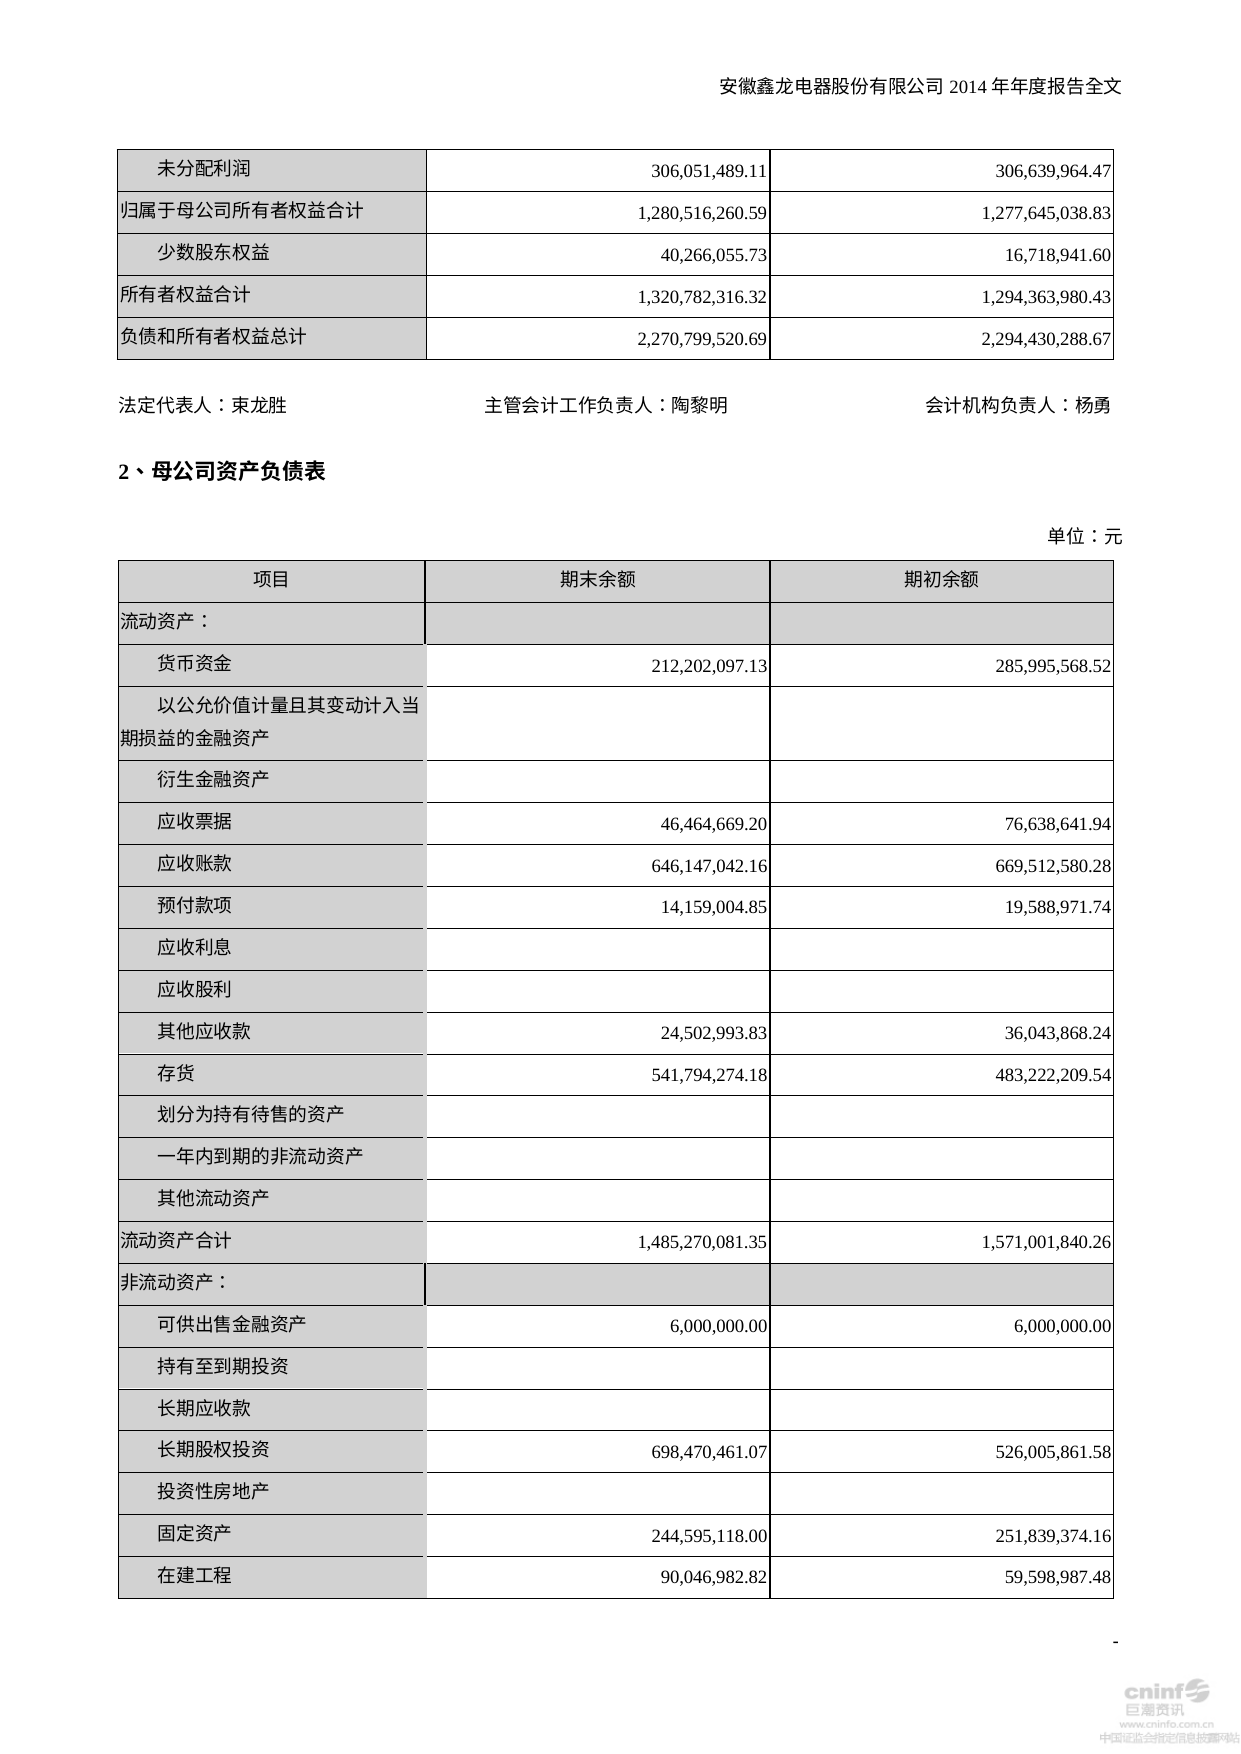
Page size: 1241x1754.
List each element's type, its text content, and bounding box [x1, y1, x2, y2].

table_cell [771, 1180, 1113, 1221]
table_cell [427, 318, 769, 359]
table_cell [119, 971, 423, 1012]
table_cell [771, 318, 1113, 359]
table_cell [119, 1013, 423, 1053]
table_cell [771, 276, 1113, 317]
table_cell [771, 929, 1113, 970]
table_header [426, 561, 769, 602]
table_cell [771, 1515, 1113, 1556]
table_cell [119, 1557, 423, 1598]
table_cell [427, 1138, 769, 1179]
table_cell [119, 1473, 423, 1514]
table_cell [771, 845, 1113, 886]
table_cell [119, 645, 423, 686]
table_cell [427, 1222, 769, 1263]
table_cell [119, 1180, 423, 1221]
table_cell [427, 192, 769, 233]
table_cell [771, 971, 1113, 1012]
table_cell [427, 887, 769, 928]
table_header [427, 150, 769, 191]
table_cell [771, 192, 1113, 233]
text 单位：元 [102, 523, 1122, 549]
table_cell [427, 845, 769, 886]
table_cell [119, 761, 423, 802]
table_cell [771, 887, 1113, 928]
picture [1099, 1673, 1241, 1754]
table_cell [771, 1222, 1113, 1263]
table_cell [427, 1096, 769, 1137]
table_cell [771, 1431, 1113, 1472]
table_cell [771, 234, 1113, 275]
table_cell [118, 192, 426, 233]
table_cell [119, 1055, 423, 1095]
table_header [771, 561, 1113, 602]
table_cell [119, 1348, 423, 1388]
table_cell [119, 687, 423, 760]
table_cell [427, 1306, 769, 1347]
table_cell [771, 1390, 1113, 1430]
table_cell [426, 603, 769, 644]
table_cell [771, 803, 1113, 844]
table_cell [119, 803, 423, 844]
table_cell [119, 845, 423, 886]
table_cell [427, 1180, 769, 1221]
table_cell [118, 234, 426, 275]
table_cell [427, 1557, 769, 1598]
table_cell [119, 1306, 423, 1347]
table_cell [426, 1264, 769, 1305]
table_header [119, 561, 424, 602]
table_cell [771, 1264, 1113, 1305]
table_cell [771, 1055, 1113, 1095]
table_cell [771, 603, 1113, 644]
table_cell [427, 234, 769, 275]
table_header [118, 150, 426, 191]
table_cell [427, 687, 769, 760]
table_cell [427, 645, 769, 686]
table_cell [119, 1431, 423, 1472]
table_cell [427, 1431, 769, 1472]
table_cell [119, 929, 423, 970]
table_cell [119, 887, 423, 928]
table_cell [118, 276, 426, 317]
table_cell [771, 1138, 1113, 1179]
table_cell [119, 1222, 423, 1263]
subtitle 2、母公司资产负债表 [118, 456, 1240, 486]
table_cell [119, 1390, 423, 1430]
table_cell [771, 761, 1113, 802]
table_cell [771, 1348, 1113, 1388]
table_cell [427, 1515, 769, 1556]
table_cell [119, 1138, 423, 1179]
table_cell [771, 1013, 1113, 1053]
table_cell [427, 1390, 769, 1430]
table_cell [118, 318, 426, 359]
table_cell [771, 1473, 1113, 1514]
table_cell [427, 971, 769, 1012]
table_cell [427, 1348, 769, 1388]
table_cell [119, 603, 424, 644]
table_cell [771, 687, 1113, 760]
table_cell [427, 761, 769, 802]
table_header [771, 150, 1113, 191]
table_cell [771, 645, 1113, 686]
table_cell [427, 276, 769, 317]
text 法定代表人：束龙胜 主管会计工作负责人：陶黎明 会计机构负责人：杨勇 [102, 392, 1112, 418]
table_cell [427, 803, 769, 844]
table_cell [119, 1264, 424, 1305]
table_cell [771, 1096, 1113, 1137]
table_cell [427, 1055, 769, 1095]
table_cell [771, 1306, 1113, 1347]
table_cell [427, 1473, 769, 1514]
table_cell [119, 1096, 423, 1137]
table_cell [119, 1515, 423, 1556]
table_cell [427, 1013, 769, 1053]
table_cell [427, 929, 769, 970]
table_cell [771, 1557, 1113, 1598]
